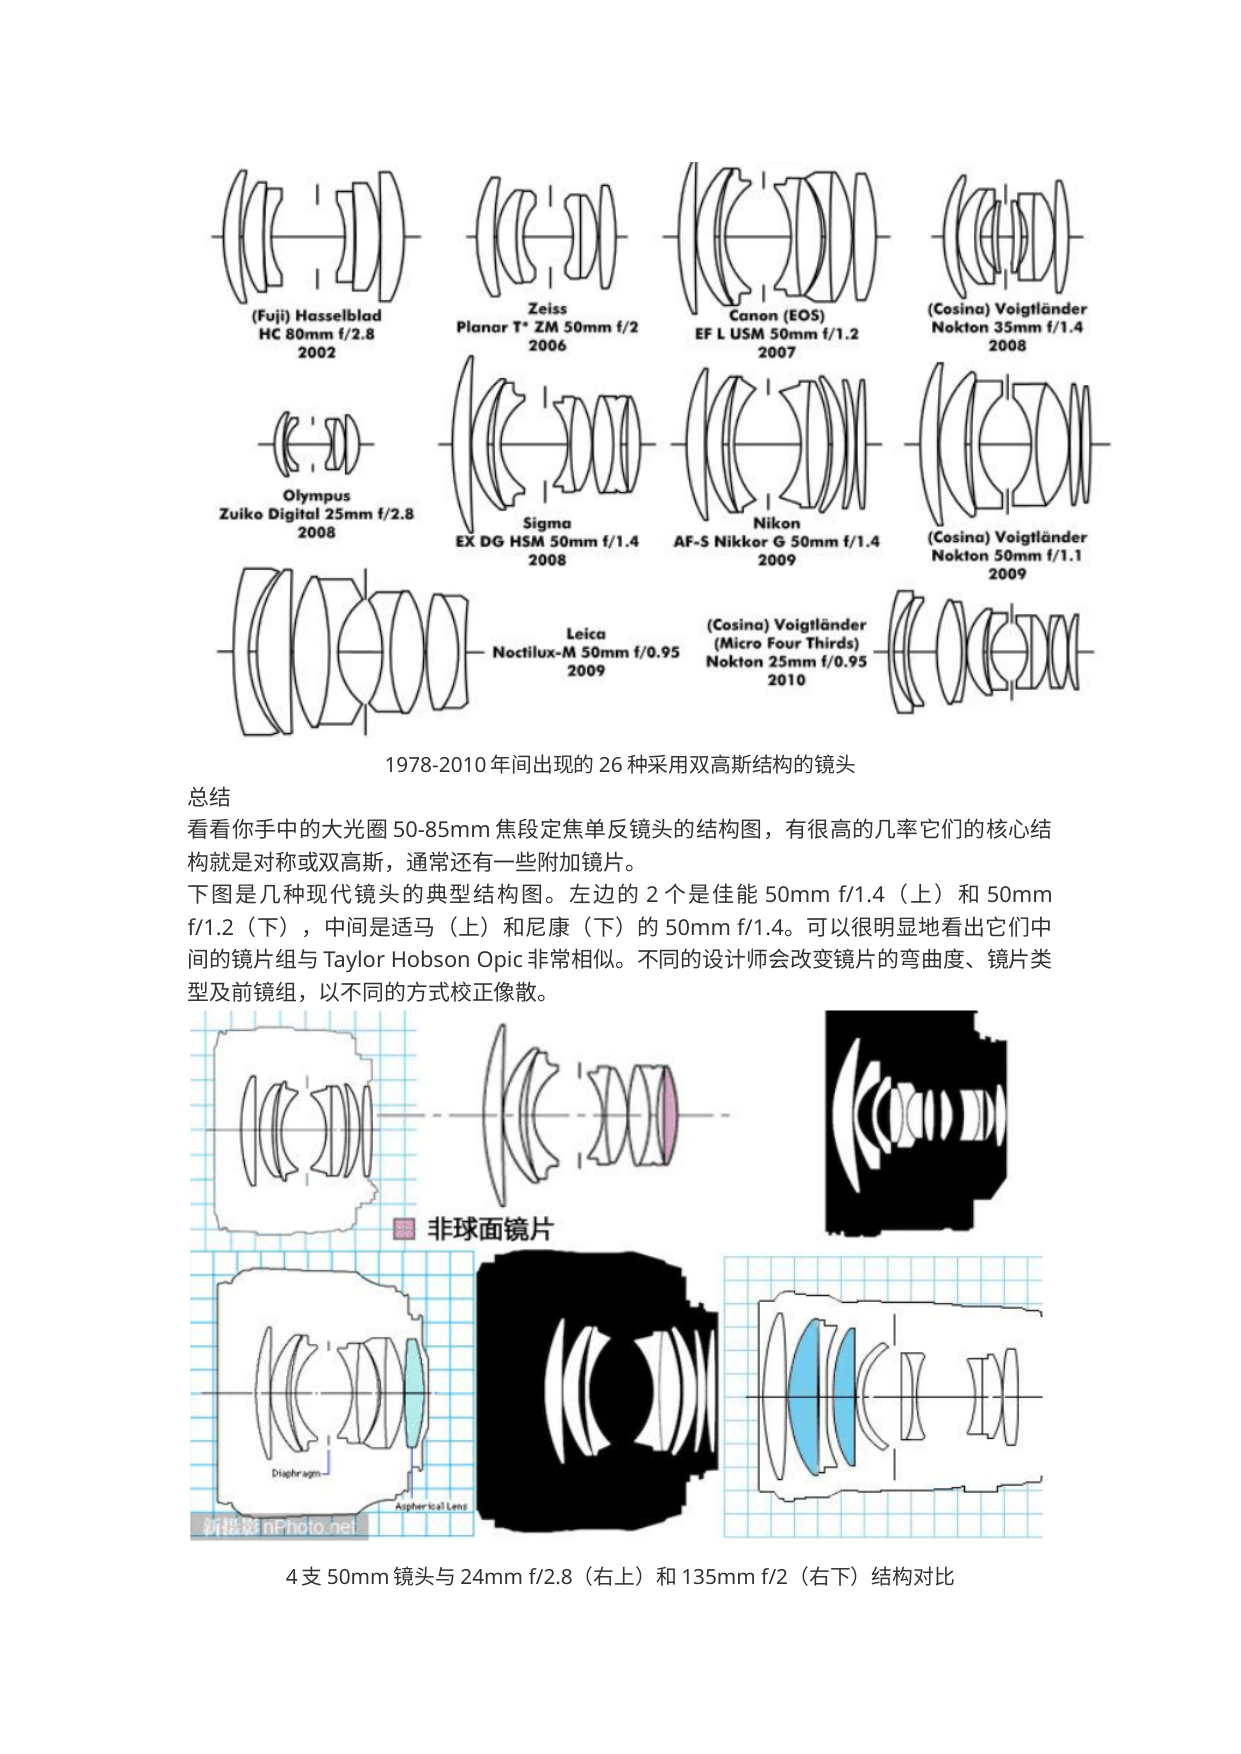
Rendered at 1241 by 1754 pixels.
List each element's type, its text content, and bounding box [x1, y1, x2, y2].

picture [187, 162, 1118, 745]
text 1978-2010年间出现的26种采用双高斯结构的镜头 [187, 747, 1053, 779]
text 总结 [187, 779, 1053, 812]
picture [187, 1007, 1053, 1543]
text 看看你手中的大光圈50-85mm焦段定焦单反镜头的结构图，有很高的几率它们的核心结构就是对称或双高斯，通常还有一些附加镜片。 [187, 812, 1053, 877]
text 4支50mm镜头与24mm f/2.8（右上）和135mm f/2（右下）结构对比 [187, 1559, 1053, 1592]
text 下图是几种现代镜头的典型结构图。左边的2个是佳能50mm f/1.4（上）和50mm f/1.2（下），中间是适马（上）和尼康（下）的50mm f/1.4。可以很明显地看出它们中间的镜片组与Taylor Hobson Opic非常相似。不同的设计师会改变镜片的弯曲度、镜片类型及前镜组，以不同的方式校正像散。 [187, 877, 1053, 1007]
